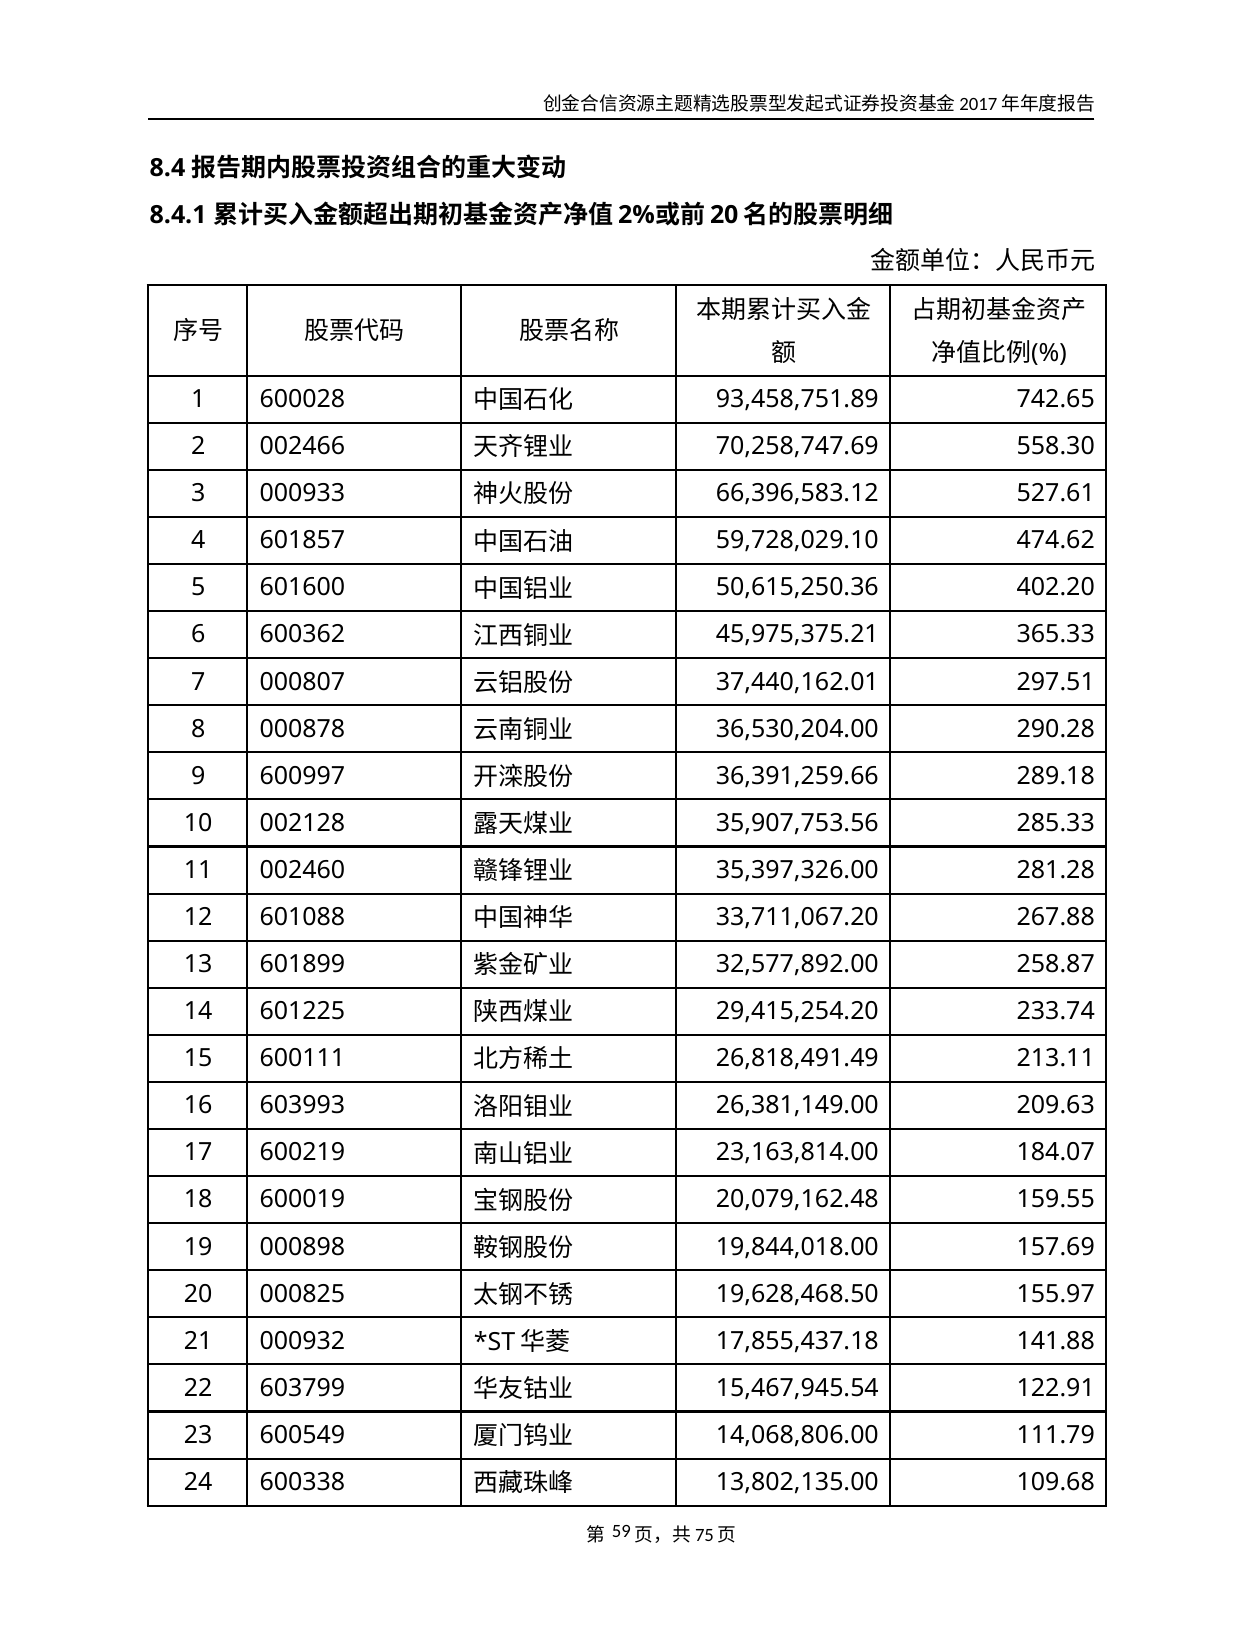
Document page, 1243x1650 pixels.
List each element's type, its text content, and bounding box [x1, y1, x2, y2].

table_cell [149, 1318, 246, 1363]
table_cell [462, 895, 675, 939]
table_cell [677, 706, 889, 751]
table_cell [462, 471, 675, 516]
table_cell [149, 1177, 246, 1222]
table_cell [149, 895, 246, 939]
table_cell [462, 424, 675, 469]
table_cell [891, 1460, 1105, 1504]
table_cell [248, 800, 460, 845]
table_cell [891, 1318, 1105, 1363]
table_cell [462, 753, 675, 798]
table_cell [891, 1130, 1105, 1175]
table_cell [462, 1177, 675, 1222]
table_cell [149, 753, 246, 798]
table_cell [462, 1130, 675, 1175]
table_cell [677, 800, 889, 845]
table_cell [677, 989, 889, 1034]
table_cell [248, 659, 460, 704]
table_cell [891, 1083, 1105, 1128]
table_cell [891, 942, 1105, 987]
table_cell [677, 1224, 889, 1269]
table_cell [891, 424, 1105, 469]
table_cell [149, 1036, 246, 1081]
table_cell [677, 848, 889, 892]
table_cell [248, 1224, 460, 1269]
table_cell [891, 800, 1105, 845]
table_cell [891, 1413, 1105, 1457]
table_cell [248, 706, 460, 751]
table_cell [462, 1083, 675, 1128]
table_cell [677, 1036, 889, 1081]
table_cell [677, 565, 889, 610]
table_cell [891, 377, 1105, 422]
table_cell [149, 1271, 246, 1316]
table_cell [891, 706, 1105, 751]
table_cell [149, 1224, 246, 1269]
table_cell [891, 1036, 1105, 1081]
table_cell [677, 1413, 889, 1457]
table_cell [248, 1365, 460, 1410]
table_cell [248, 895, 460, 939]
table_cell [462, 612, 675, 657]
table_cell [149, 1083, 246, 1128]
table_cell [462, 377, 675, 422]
text 8.4.1 累计买入金额超出期初基金资产净值2%或前20名的股票明细 [149, 194, 1094, 230]
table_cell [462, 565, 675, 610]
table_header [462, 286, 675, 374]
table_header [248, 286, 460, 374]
text 金额单位：人民币元 [149, 241, 1094, 277]
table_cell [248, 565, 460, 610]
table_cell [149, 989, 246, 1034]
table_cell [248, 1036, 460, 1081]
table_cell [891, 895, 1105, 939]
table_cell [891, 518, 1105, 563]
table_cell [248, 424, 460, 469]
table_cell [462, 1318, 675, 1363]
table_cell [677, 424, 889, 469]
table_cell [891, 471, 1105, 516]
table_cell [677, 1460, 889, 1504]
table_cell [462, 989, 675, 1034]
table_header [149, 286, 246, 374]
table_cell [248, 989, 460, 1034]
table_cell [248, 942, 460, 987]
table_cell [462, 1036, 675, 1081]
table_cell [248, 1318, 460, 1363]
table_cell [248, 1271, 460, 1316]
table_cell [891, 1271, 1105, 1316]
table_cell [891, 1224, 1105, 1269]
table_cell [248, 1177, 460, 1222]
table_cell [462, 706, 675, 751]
text 8.4 报告期内股票投资组合的重大变动 [149, 148, 1094, 184]
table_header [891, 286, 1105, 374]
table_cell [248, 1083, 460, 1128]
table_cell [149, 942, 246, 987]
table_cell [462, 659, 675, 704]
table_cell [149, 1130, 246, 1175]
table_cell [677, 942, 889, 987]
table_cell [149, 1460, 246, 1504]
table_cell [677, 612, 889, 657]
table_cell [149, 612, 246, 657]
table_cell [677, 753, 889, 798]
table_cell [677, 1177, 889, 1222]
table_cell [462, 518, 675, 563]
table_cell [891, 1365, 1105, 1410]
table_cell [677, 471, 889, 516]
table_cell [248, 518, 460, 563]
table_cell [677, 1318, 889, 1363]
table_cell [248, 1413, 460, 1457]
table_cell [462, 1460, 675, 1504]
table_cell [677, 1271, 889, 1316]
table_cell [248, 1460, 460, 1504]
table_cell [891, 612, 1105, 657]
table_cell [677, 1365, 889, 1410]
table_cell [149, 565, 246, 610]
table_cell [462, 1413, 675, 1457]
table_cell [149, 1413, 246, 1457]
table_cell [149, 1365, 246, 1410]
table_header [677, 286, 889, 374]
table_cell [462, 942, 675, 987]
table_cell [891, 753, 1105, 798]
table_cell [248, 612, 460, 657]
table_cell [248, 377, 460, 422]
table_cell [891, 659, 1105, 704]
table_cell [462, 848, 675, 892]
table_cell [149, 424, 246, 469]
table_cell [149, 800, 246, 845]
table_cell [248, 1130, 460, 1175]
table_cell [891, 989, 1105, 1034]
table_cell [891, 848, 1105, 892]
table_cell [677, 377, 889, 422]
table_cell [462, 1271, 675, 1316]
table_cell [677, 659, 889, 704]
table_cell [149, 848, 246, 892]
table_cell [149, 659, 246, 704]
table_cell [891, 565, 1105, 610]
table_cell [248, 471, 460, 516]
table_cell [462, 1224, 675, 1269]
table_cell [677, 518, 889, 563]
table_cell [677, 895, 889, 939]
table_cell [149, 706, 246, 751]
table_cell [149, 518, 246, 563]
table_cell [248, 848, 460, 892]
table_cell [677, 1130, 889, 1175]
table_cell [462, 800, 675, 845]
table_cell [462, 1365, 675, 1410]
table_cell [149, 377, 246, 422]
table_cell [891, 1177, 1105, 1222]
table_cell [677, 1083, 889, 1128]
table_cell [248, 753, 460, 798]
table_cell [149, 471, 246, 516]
